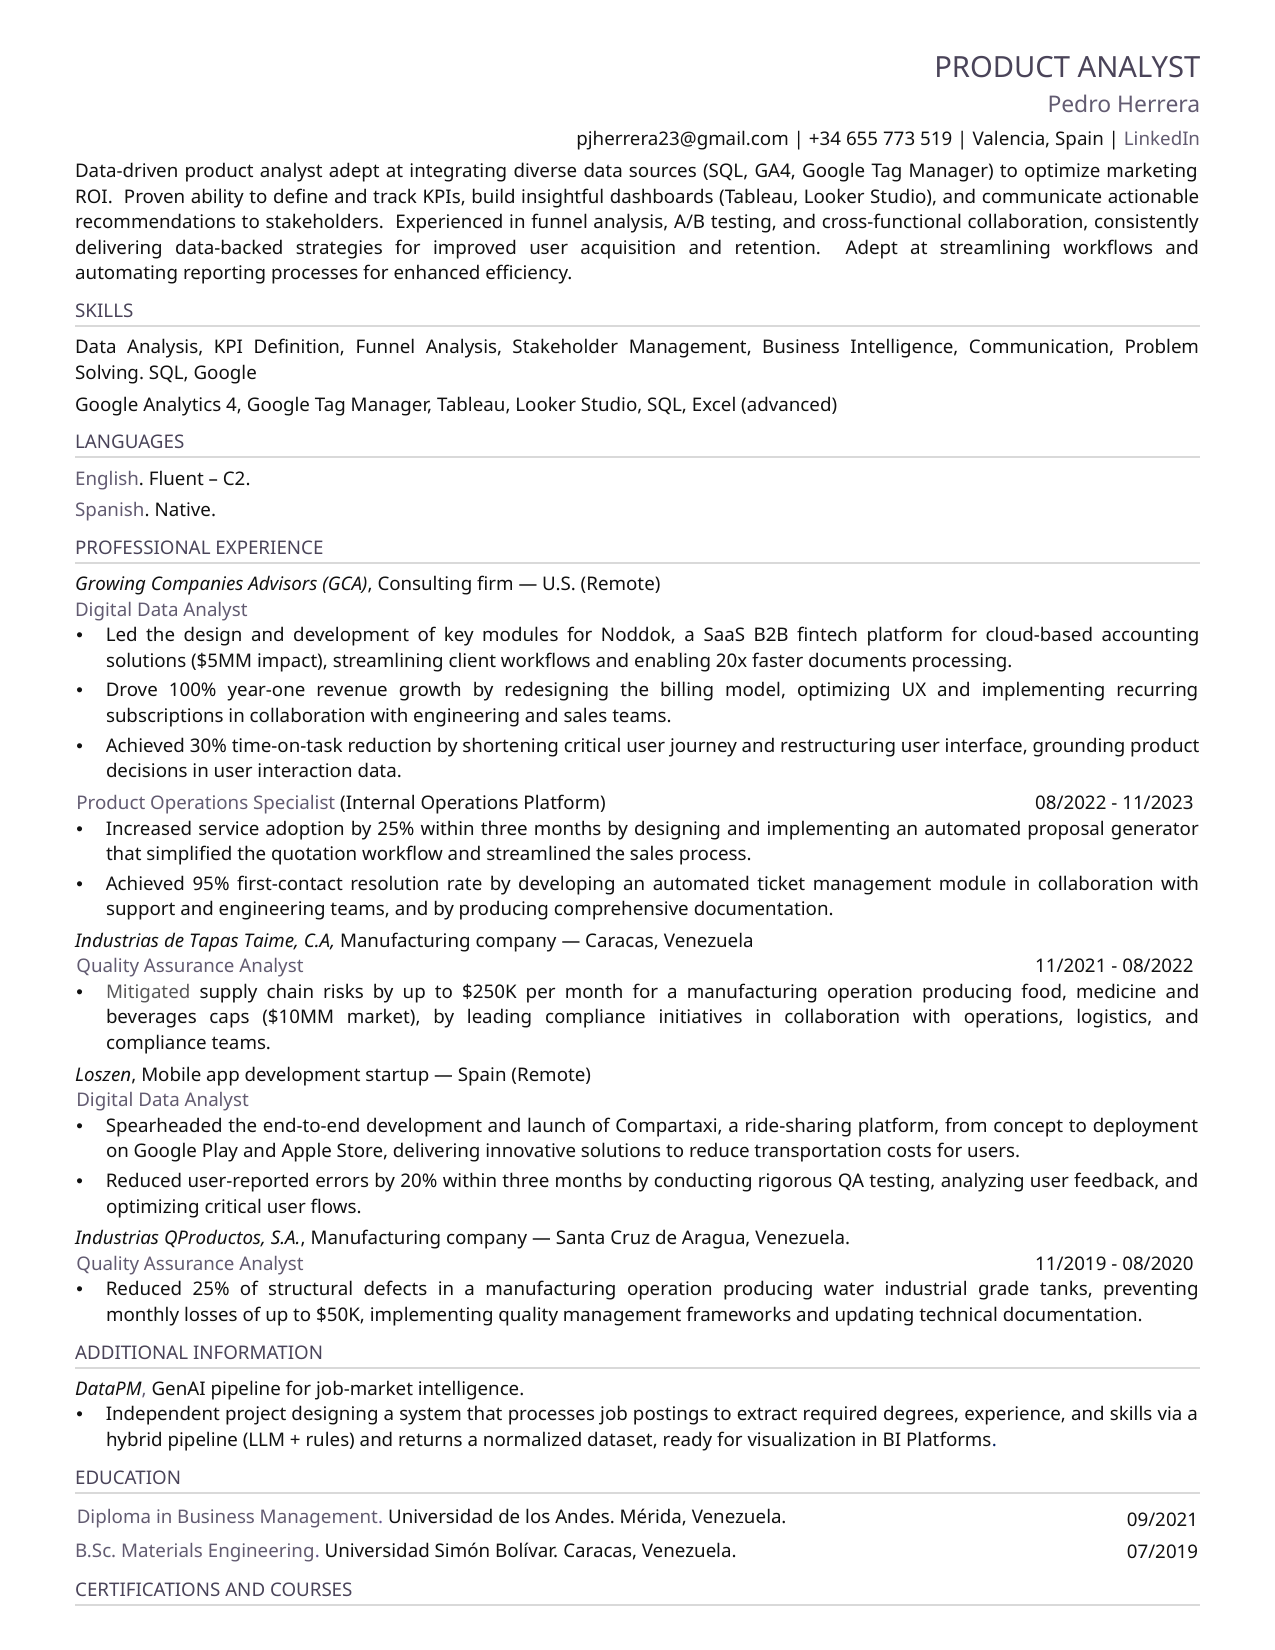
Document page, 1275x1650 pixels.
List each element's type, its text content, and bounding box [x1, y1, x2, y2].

text Industrias de Tapas Taime, C.A, Manufacturing company — Caracas, Venezuela [75, 927, 1200, 953]
subtitle PRODUCT ANALYST [75, 46, 1200, 86]
table_cell 07/2019 [873, 1532, 1198, 1564]
subtitle CERTIFICATIONS AND COURSES [75, 1576, 1200, 1604]
text Google Analytics 4, Google Tag Manager, Tableau, Looker Studio, SQL, Excel (advanced) [75, 391, 1200, 416]
subtitle LANGUAGES [75, 429, 1200, 456]
table_header Diploma in Business Management. Universidad de los Andes. Mérida, Venezuela. [75, 1500, 873, 1532]
list Achieved 95% first-contact resolution rate by developing an automated ticket management module in collaboration with support and engineering teams, and by producing comprehensive documentation. [76, 870, 1200, 921]
text pjherrera23@gmail.com | +34 655 773 519 | Valencia, Spain | LinkedIn [75, 126, 1200, 151]
subtitle PROFESSIONAL EXPERIENCE [75, 534, 1200, 562]
text Digital Data Analyst [75, 596, 1200, 622]
text English. Fluent – C2. [75, 465, 1200, 490]
list Reduced user-reported errors by 20% within three months by conducting rigorous QA testing, analyzing user feedback, and optimizing critical user flows. [76, 1167, 1200, 1218]
list Achieved 30% time-on-task reduction by shortening critical user journey and restructuring user interface, grounding product decisions in user interaction data. [76, 732, 1200, 783]
text Data-driven product analyst adept at integrating diverse data sources (SQL, GA4, Google Tag Manager) to optimize marketing ROI. Proven ability to define and track KPIs, build insightful dashboards (Tableau, Looker Studio), and communicate actionable recommendations to stakeholders. Experienced in funnel analysis, A/B testing, and cross-functional collaboration, consistently delivering data-backed strategies for improved user acquisition and retention. Adept at streamlining workflows and automating reporting processes for enhanced efficiency. [75, 157, 1200, 285]
subtitle ADDITIONAL INFORMATION [75, 1339, 1200, 1367]
list Led the design and development of key modules for Noddok, a SaaS B2B fintech platform for cloud-based accounting solutions ($5MM impact), streamlining client workflows and enabling 20x faster documents processing. [76, 622, 1200, 673]
text Quality Assurance Analyst 11/2021 - 08/2022 [76, 953, 1200, 978]
list Independent project designing a system that processes job postings to extract required degrees, experience, and skills via a hybrid pipeline (LLM + rules) and returns a normalized dataset, ready for visualization in BI Platforms. [76, 1401, 1200, 1452]
subtitle EDUCATION [75, 1464, 1200, 1492]
text Data Analysis, KPI Definition, Funnel Analysis, Stakeholder Management, Business Intelligence, Communication, Problem Solving. SQL, Google [75, 333, 1200, 384]
list Mitigated supply chain risks by up to $250K per month for a manufacturing operation producing food, medicine and beverages caps ($10MM market), by leading compliance initiatives in collaboration with operations, logistics, and compliance teams. [76, 978, 1200, 1055]
text Loszen, Mobile app development startup — Spain (Remote) [75, 1061, 1200, 1087]
list Spearheaded the end-to-end development and launch of Compartaxi, a ride-sharing platform, from concept to deployment on Google Play and Apple Store, delivering innovative solutions to reduce transportation costs for users. [76, 1112, 1200, 1163]
list Drove 100% year-one revenue growth by redesigning the billing model, optimizing UX and implementing recurring subscriptions in collaboration with engineering and sales teams. [76, 677, 1200, 728]
table_cell B.Sc. Materials Engineering. Universidad Simón Bolívar. Caracas, Venezuela. [75, 1532, 873, 1564]
text Digital Data Analyst [76, 1087, 1200, 1112]
list Reduced 25% of structural defects in a manufacturing operation producing water industrial grade tanks, preventing monthly losses of up to $50K, implementing quality management frameworks and updating technical documentation. [76, 1276, 1200, 1327]
list Increased service adoption by 25% within three months by designing and implementing an automated proposal generator that simplified the quotation workflow and streamlined the sales process. [76, 815, 1200, 866]
text Spanish. Native. [75, 497, 1200, 522]
text Product Operations Specialist (Internal Operations Platform) 08/2022 - 11/2023 [76, 789, 1200, 815]
subtitle Pedro Herrera [75, 88, 1200, 119]
text Growing Companies Advisors (GCA), Consulting firm — U.S. (Remote) [75, 571, 1200, 596]
table_header 09/2021 [873, 1500, 1198, 1532]
text DataPM, GenAI pipeline for job-market intelligence. [75, 1375, 1200, 1401]
text Quality Assurance Analyst 11/2019 - 08/2020 [76, 1250, 1200, 1276]
subtitle SKILLS [75, 298, 1200, 325]
text Industrias QProductos, S.A., Manufacturing company — Santa Cruz de Aragua, Venezuela. [75, 1225, 1200, 1250]
